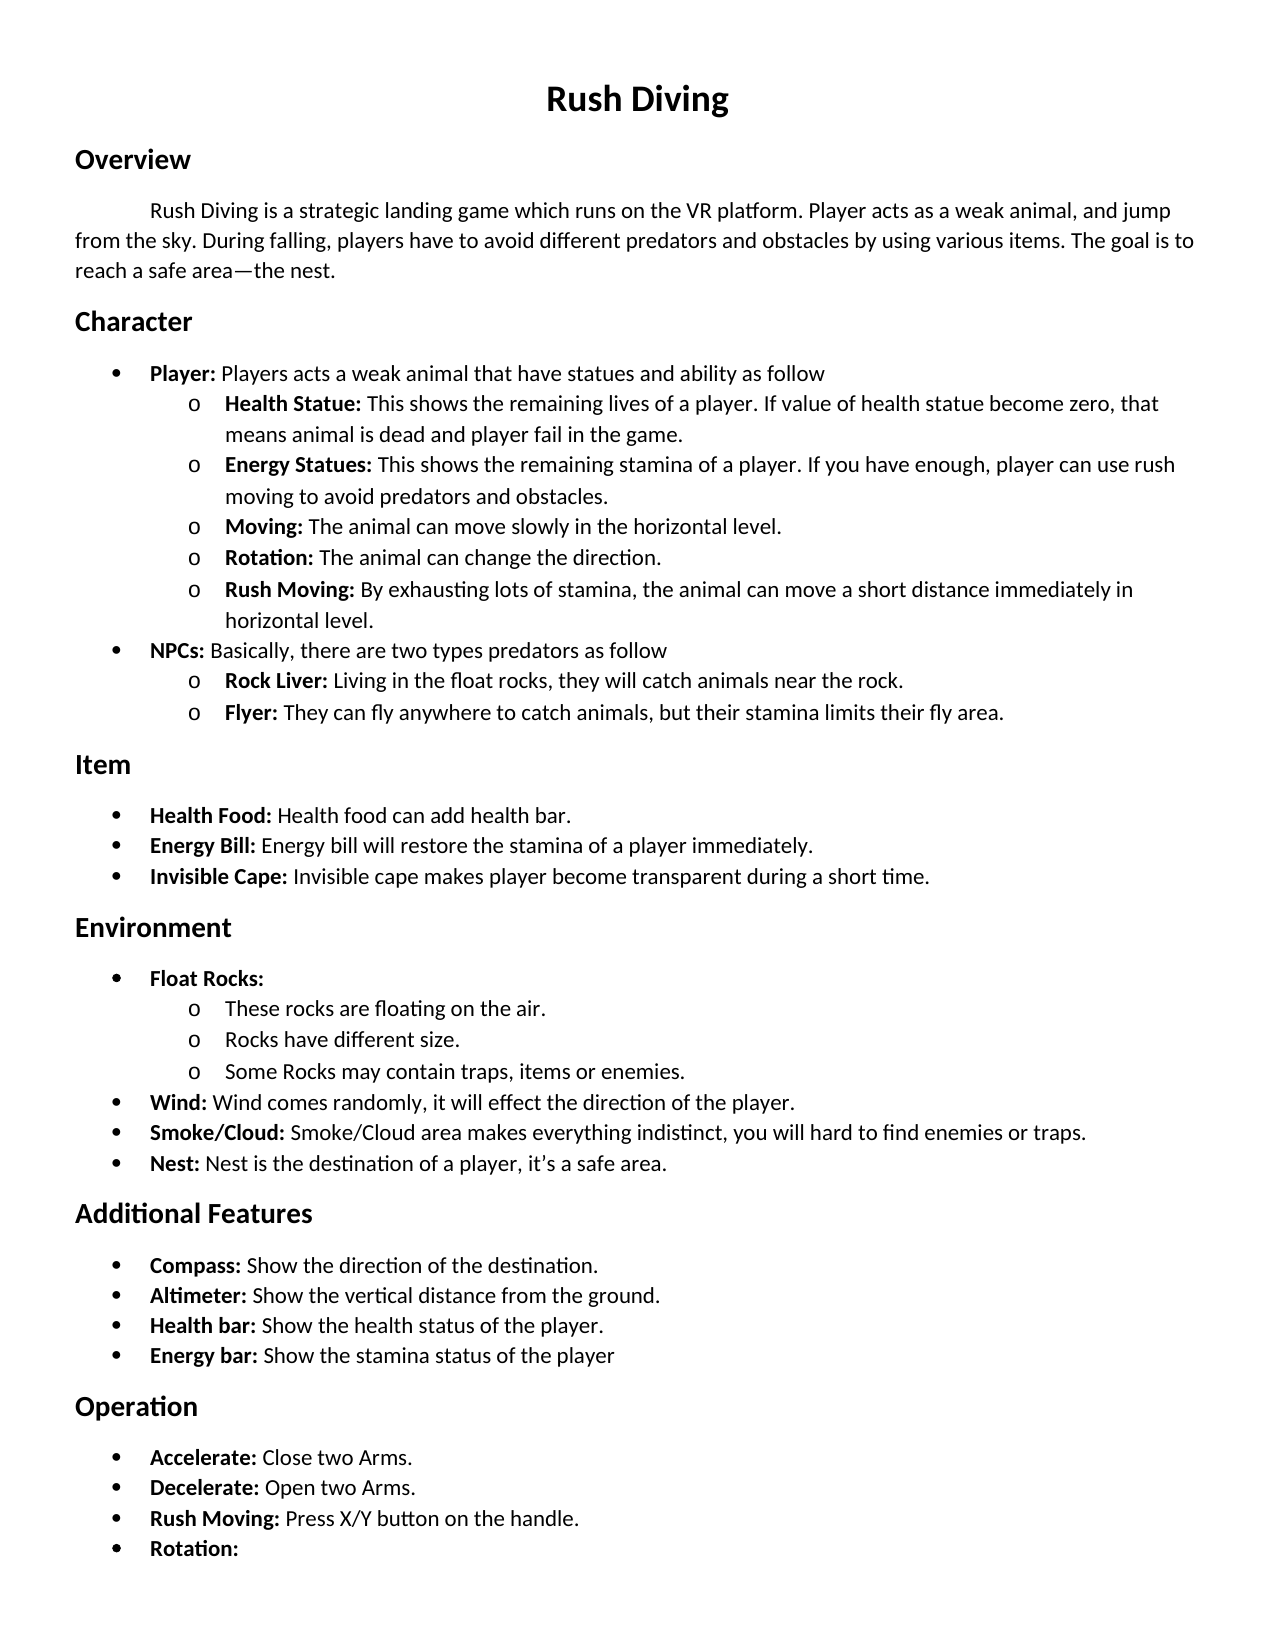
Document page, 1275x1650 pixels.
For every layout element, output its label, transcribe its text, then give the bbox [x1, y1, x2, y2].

list Rock Liver: Living in the float rocks, they will catch animals near the rock. [187, 667, 1200, 696]
list Accelerate: Close two Arms. [112, 1443, 1200, 1471]
list Player: Players acts a weak animal that have statues and ability as follow [112, 359, 1200, 387]
list Moving: The animal can move slowly in the horizontal level. [187, 512, 1200, 541]
list Health Statue: This shows the remaining lives of a player. If value of health statue become zero, that means animal is dead and player fail in the game. [187, 389, 1200, 448]
text Overview [75, 141, 1200, 177]
list Compass: Show the direction of the destination. [112, 1251, 1200, 1279]
list Decelerate: Open two Arms. [112, 1473, 1200, 1502]
list Some Rocks may contain traps, items or enemies. [187, 1057, 1200, 1086]
list Altimeter: Show the vertical distance from the ground. [112, 1281, 1200, 1309]
list Invisible Cape: Invisible cape makes player become transparent during a short time. [112, 862, 1200, 890]
text Item [75, 746, 1200, 782]
list Float Rocks: [112, 964, 1200, 992]
list Rotation: [112, 1534, 1200, 1562]
text Character [75, 303, 1200, 339]
list These rocks are floating on the air. [187, 994, 1200, 1023]
text Environment [75, 909, 1200, 944]
list Health bar: Show the health status of the player. [112, 1311, 1200, 1339]
text Additional Features [75, 1196, 1200, 1231]
list NPCs: Basically, there are two types predators as follow [112, 636, 1200, 664]
list Energy bar: Show the stamina status of the player [112, 1341, 1200, 1369]
list Wind: Wind comes randomly, it will effect the direction of the player. [112, 1088, 1200, 1116]
list Nest: Nest is the destination of a player, it’s a safe area. [112, 1149, 1200, 1177]
list Rush Moving: By exhausting lots of stamina, the animal can move a short distance immediately in horizontal level. [187, 575, 1200, 634]
list Rush Moving: Press X/Y button on the handle. [112, 1504, 1200, 1532]
text Rush Diving is a strategic landing game which runs on the VR platform. Player acts as a weak animal, and jump from the sky. During falling, players have to avoid different predators and obstacles by using various items. The goal is to reach a safe area—the nest. [75, 196, 1200, 285]
list Energy Bill: Energy bill will restore the stamina of a player immediately. [112, 832, 1200, 859]
text Operation [75, 1388, 1200, 1424]
list Rocks have different size. [187, 1025, 1200, 1054]
list Energy Statues: This shows the remaining stamina of a player. If you have enough, player can use rush moving to avoid predators and obstacles. [187, 450, 1200, 510]
list Health Food: Health food can add health bar. [112, 801, 1200, 829]
list Flyer: They can fly anywhere to catch animals, but their stamina limits their fly area. [187, 698, 1200, 727]
text Rush Diving [75, 75, 1200, 121]
list Smoke/Cloud: Smoke/Cloud area makes everything indistinct, you will hard to find enemies or traps. [112, 1118, 1200, 1147]
list Rotation: The animal can change the direction. [187, 543, 1200, 573]
